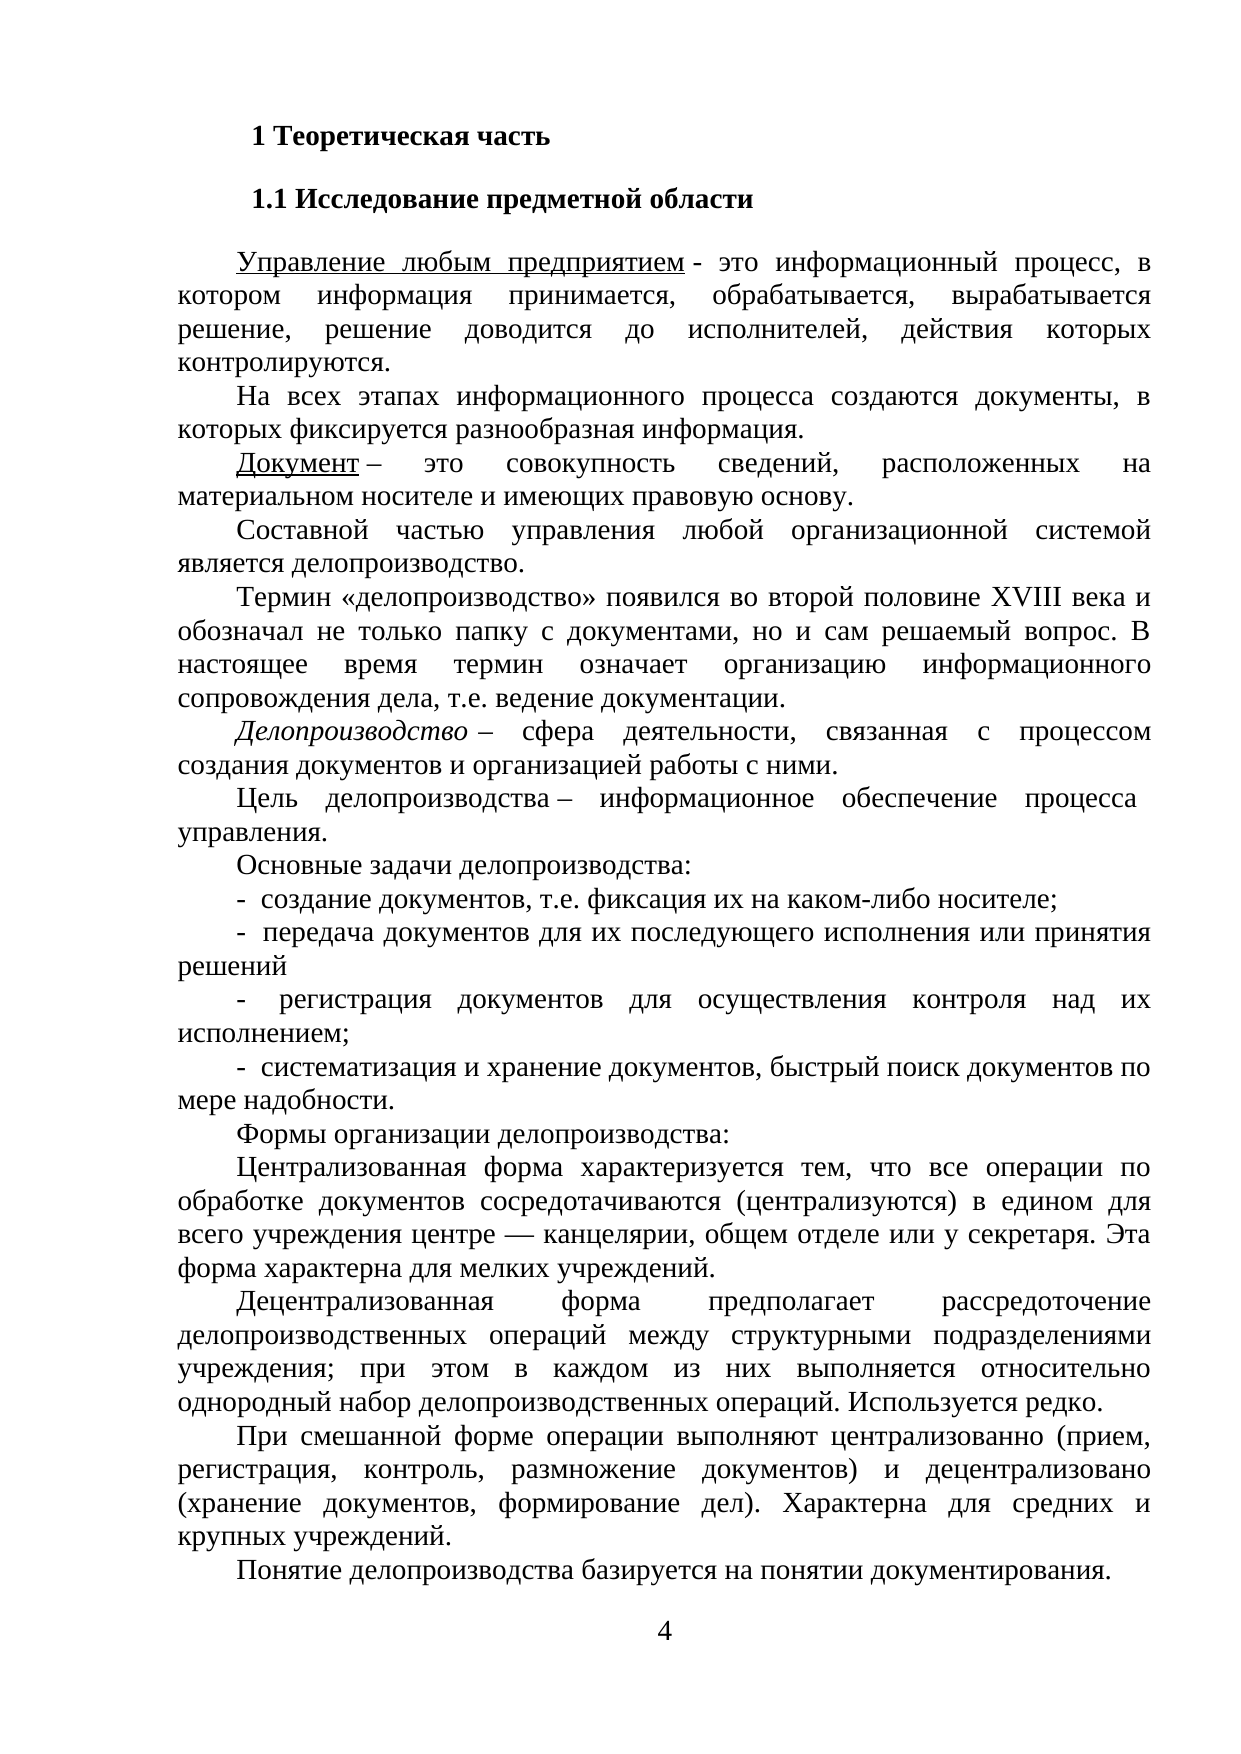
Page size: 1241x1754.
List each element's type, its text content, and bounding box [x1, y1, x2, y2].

subtitle При смешанной форме операции выполняют централизованно (прием, регистрация, контроль, размножение документов) и децентрализовано (хранение документов, формирование дел). Характерна для средних и крупных учреждений. [177, 1418, 1152, 1552]
subtitle Цель делопроизводства – информационное обеспечение процесса управления. [177, 780, 1152, 847]
subtitle Децентрализованная форма предполагает рассредоточение делопроизводственных операций между структурными подразделениями учреждения; при этом в каждом из них выполняется относительно однородный набор делопроизводственных операций. Используется редко. [177, 1283, 1152, 1418]
subtitle Основные задачи делопроизводства: [177, 847, 1152, 881]
subtitle - создание документов, т.е. фиксация их на каком-либо носителе; [177, 881, 1152, 914]
subtitle Централизованная форма характеризуется тем, что все операции по обработке документов сосредотачиваются (централизуются) в едином для всего учреждения центре — канцелярии, общем отделе или у секретаря. Эта форма характерна для мелких учреждений. [177, 1149, 1152, 1283]
subtitle Составной частью управления любой организационной системой является делопроизводство. [177, 512, 1152, 579]
subtitle - регистрация документов для осуществления контроля над их исполнением; [177, 982, 1152, 1049]
subtitle Делопроизводство – сфера деятельности, связанная с процессом создания документов и организацией работы с ними. [177, 713, 1152, 780]
subtitle Понятие делопроизводства базируется на понятии документирования. [177, 1552, 1152, 1585]
subtitle Управление любым предприятием - это информационный процесс, в котором информация принимается, обрабатывается, вырабатывается решение, решение доводится до исполнителей, действия которых контролируются. [177, 244, 1152, 378]
subtitle - систематизация и хранение документов, быстрый поиск документов по мере надобности. [177, 1049, 1152, 1116]
subtitle Документ – это совокупность сведений, расположенных на материальном носителе и имеющих правовую основу. [177, 445, 1152, 512]
subtitle Формы организации делопроизводства: [177, 1116, 1152, 1149]
subtitle - передача документов для их последующего исполнения или принятия решений [177, 914, 1152, 982]
subtitle На всех этапах информационного процесса создаются документы, в которых фиксируется разнообразная информация. [177, 378, 1152, 445]
subtitle 1 Теоретическая часть [177, 118, 1152, 152]
subtitle Термин «делопроизводство» появился во второй половине XVIII века и обозначал не только папку с документами, но и сам решаемый вопрос. В настоящее время термин означает организацию информационного сопровождения дела, т.е. ведение документации. [177, 579, 1152, 713]
subtitle Исследование предметной области [251, 181, 1152, 214]
